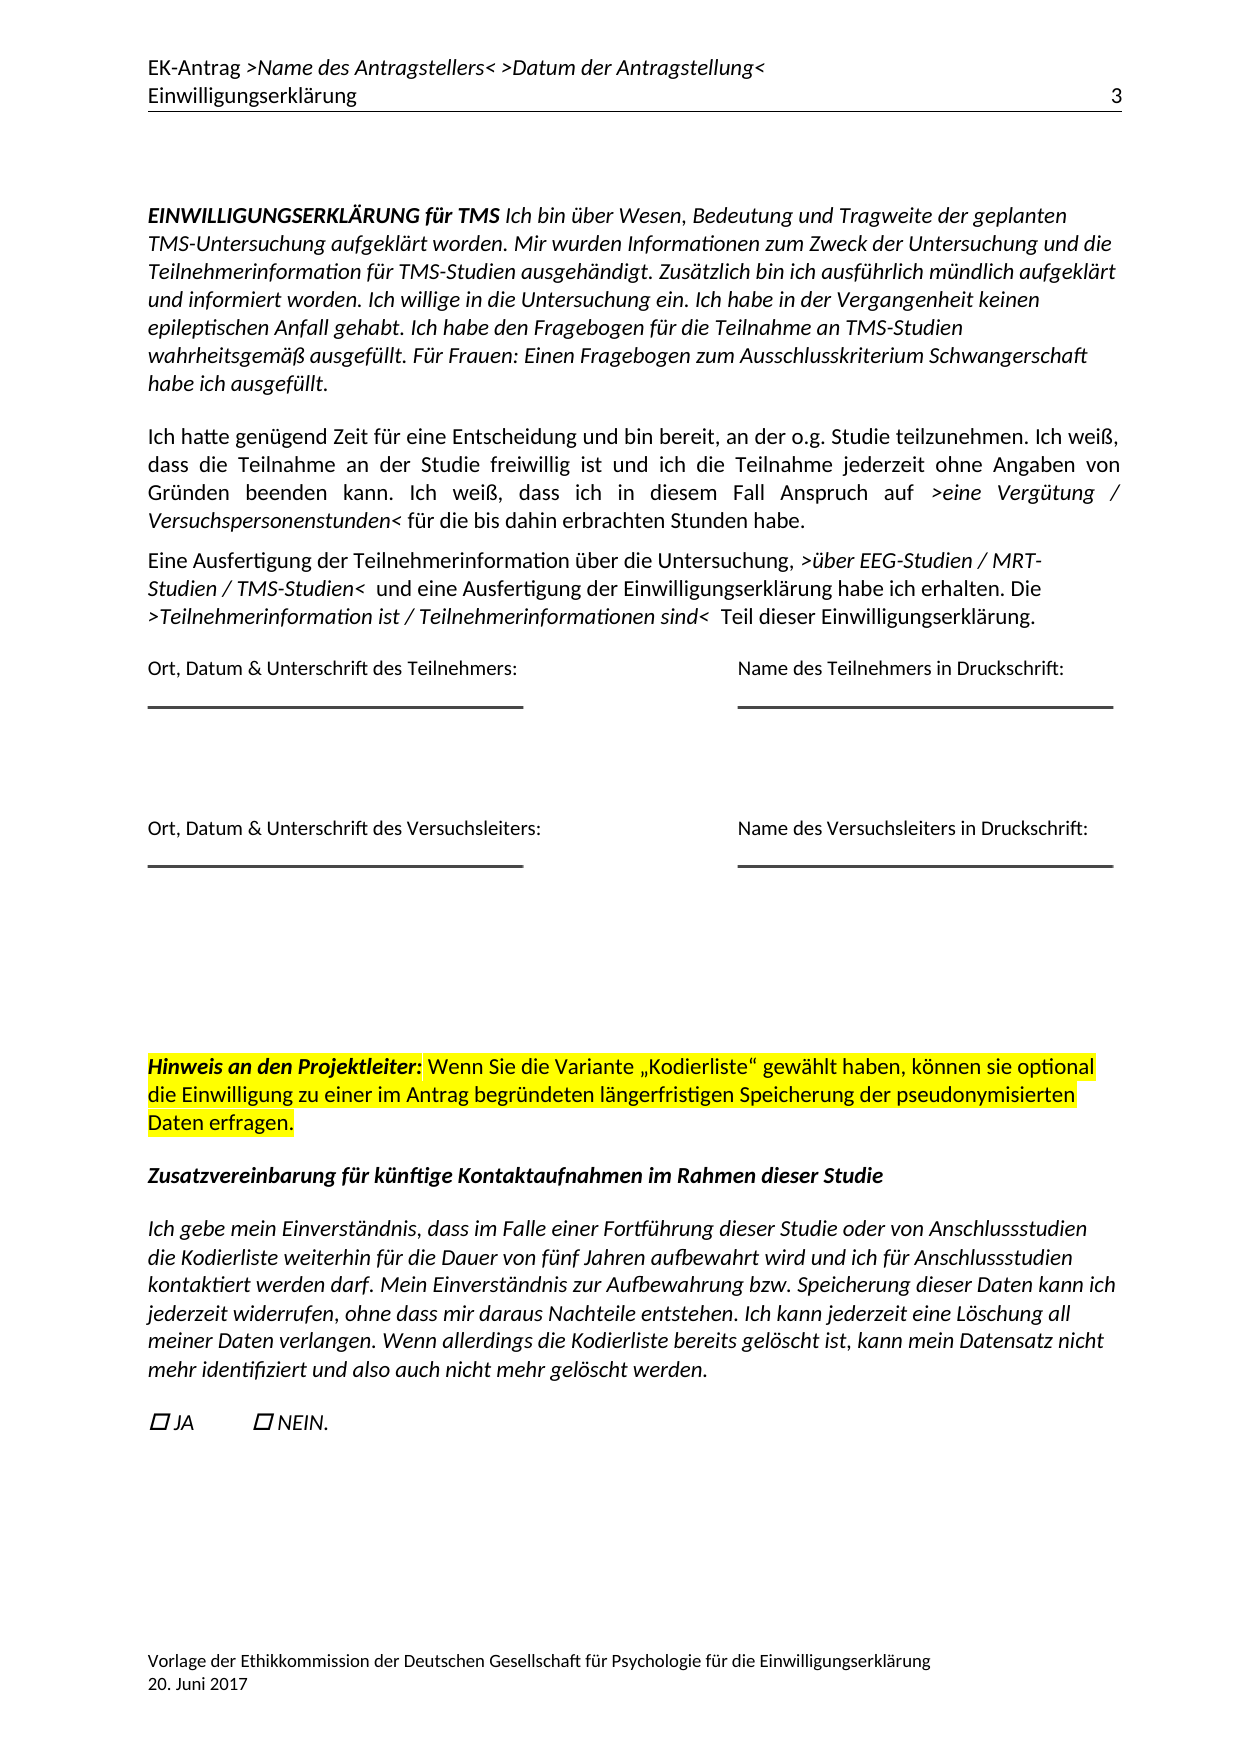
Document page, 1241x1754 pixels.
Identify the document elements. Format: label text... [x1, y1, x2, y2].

text Hinweis an den Projektleiter: Wenn Sie die Variante „Kodierliste“ gewählt haben, können sie optional die Einwilligung zu einer im Antrag begründeten längerfristigen Speicherung der pseudonymisierten Daten erfragen. [148, 1052, 1122, 1137]
text Ich hatte genügend Zeit für eine Entscheidung und bin bereit, an der o.g. Studie teilzunehmen. Ich weiß, dass die Teilnahme an der Studie freiwillig ist und ich die Teilnahme jederzeit ohne Angaben von Gründen beenden kann. Ich weiß, dass ich in diesem Fall Anspruch auf >eine Vergütung / Versuchspersonenstunden< für die bis dahin erbrachten Stunden habe. [148, 422, 1122, 534]
text Ort, Datum & Unterschrift des Teilnehmers: Name des Teilnehmers in Druckschrift: [148, 656, 1122, 681]
text Ich gebe mein Einverständnis, dass im Falle einer Fortführung dieser Studie oder von Anschlussstudien die Kodierliste weiterhin für die Dauer von fünf Jahren aufbewahrt wird und ich für Anschlussstudien kontaktiert werden darf. Mein Einverständnis zur Aufbewahrung bzw. Speicherung dieser Daten kann ich jederzeit widerrufen, ohne dass mir daraus Nachteile entstehen. Ich kann jederzeit eine Löschung all meiner Daten verlangen. Wenn allerdings die Kodierliste bereits gelöscht ist, kann mein Datensatz nicht mehr identifiziert und also auch nicht mehr gelöscht werden. [148, 1214, 1122, 1383]
text JA NEIN. [148, 1408, 1122, 1436]
text Eine Ausfertigung der Teilnehmerinformation über die Untersuchung, >über EEG-Studien / MRT-Studien / TMS-Studien< und eine Ausfertigung der Einwilligungserklärung habe ich erhalten. Die >Teilnehmerinformation ist / Teilnehmerinformationen sind< Teil dieser Einwilligungserklärung. [148, 546, 1122, 631]
text Zusatzvereinbarung für künftige Kontaktaufnahmen im Rahmen dieser Studie [148, 1162, 1122, 1189]
text Ort, Datum & Unterschrift des Versuchsleiters: Name des Versuchsleiters in Druckschrift: [148, 815, 1122, 840]
text EINWILLIGUNGSERKLÄRUNG für TMS Ich bin über Wesen, Bedeutung und Tragweite der geplanten TMS-Untersuchung aufgeklärt worden. Mir wurden Informationen zum Zweck der Untersuchung und die Teilnehmerinformation für TMS-Studien ausgehändigt. Zusätzlich bin ich ausführlich mündlich aufgeklärt und informiert worden. Ich willige in die Untersuchung ein. Ich habe in der Vergangenheit keinen epileptischen Anfall gehabt. Ich habe den Fragebogen für die Teilnahme an TMS-Studien wahrheitsgemäß ausgefüllt. Für Frauen: Einen Fragebogen zum Ausschlusskriterium Schwangerschaft habe ich ausgefüllt. [148, 201, 1122, 397]
